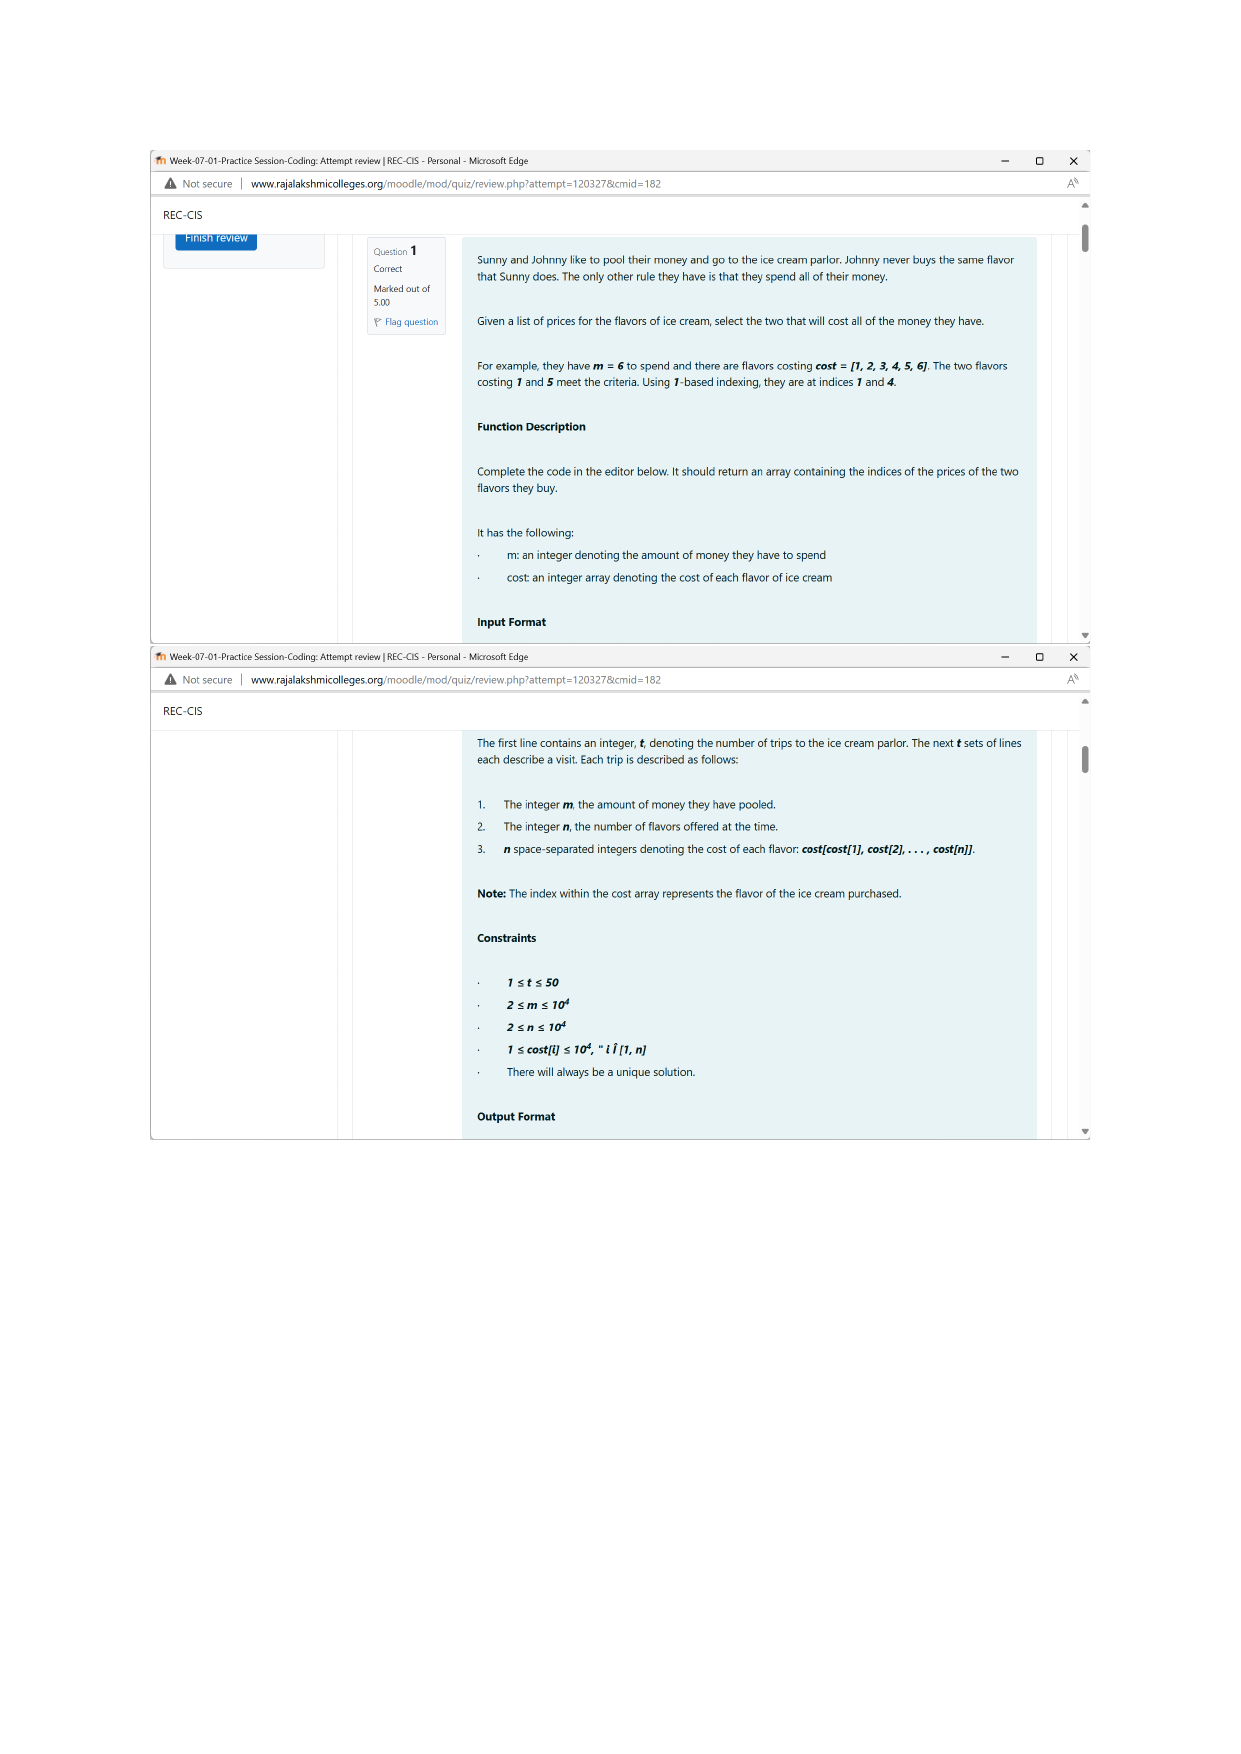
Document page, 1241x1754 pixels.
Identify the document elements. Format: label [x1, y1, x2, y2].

picture [150, 150, 1091, 644]
picture [150, 646, 1091, 1140]
